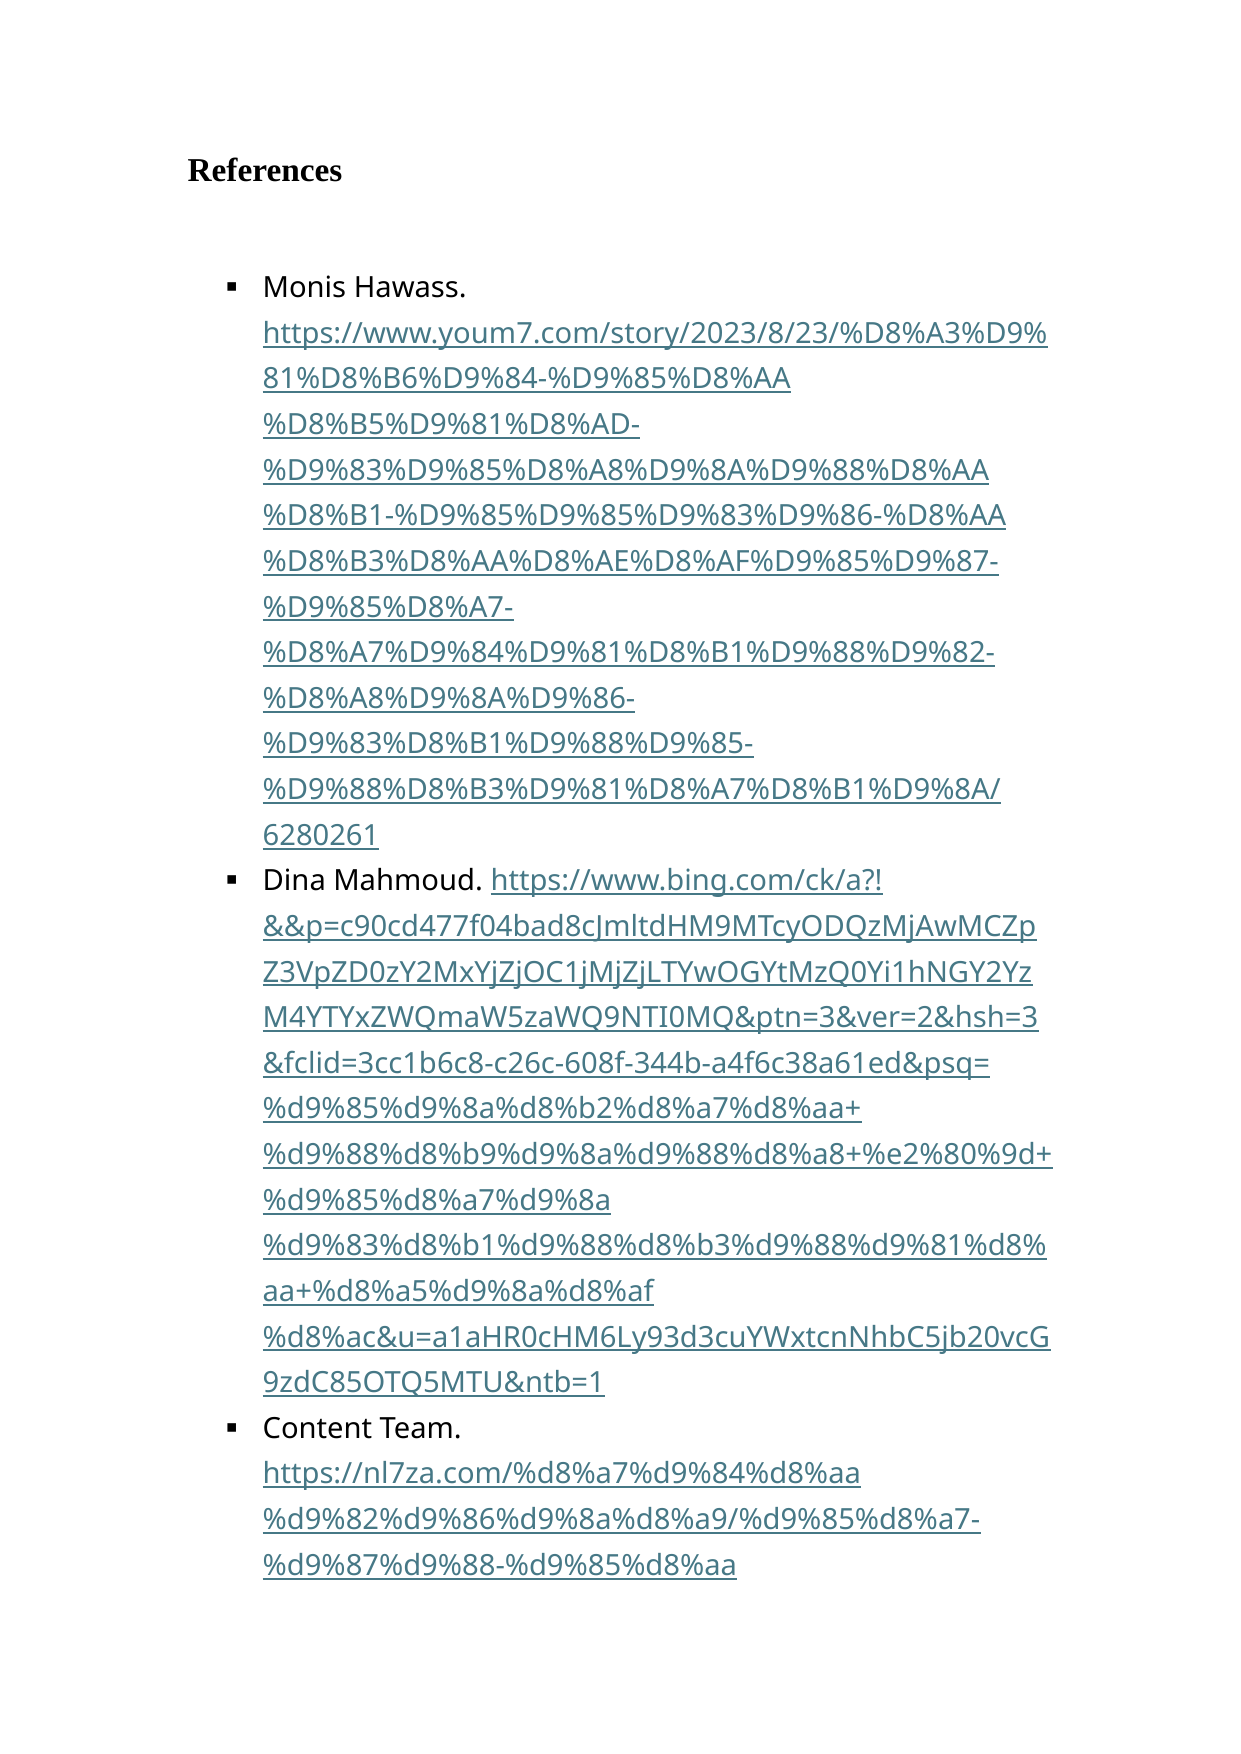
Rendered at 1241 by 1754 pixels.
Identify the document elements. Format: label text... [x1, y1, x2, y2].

list Dina Mahmoud. https://www.bing.com/ck/a?!&&p=c90cd477f04bad8cJmltdHM9MTcyODQzMjAwMCZpZ3VpZD0zY2MxYjZjOC1jMjZjLTYwOGYtMzQ0Yi1hNGY2YzM4YTYxZWQmaW5zaWQ9NTI0MQ&ptn=3&ver=2&hsh=3&fclid=3cc1b6c8-c26c-608f-344b-a4f6c38a61ed&psq=%d9%85%d9%8a%d8%b2%d8%a7%d8%aa+%d9%88%d8%b9%d9%8a%d9%88%d8%a8+%e2%80%9d+%d9%85%d8%a7%d9%8a%d9%83%d8%b1%d9%88%d8%b3%d9%88%d9%81%d8%aa+%d8%a5%d9%8a%d8%af%d8%ac&u=a1aHR0cHM6Ly93d3cuYWxtcnNhbC5jb20vcG9zdC85OTQ5MTU&ntb=1 [225, 860, 1053, 1401]
list Content Team. [225, 1407, 1053, 1447]
text References [187, 150, 1053, 188]
